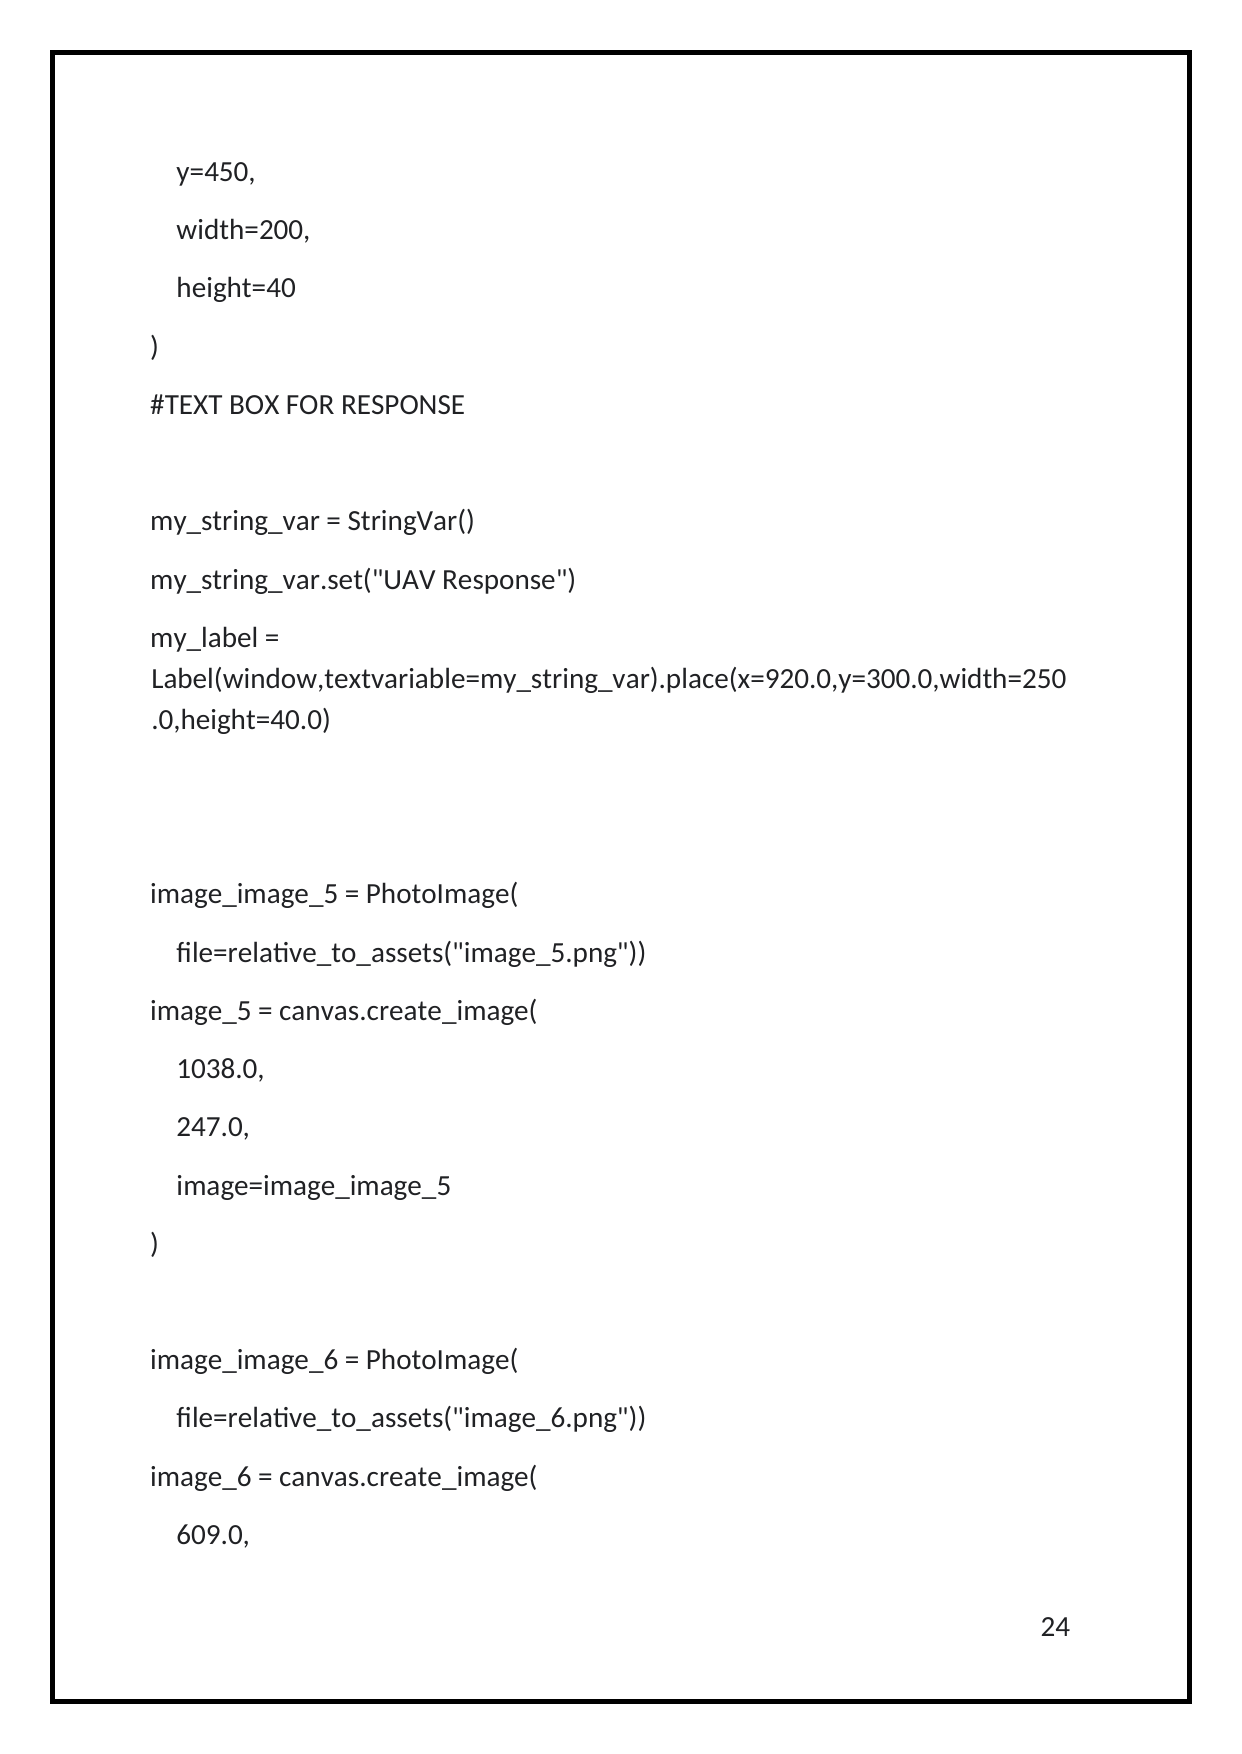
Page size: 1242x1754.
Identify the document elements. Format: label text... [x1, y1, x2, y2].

text width=200, [150, 211, 1069, 247]
text image_image_6 = PhotoImage( [150, 1341, 1069, 1377]
text image=image_image_5 [150, 1167, 1069, 1202]
text my_string_var.set("UAV Response") [150, 561, 1069, 596]
text file=relative_to_assets("image_5.png")) [150, 934, 1069, 969]
text image_image_5 = PhotoImage( [150, 876, 1069, 911]
text file=relative_to_assets("image_6.png")) [150, 1399, 1069, 1435]
text ) [150, 328, 1069, 363]
text my_string_var = StringVar() [150, 502, 1069, 538]
text ) [150, 1225, 1069, 1261]
text image_5 = canvas.create_image( [150, 992, 1069, 1028]
text 1038.0, [150, 1050, 1069, 1086]
text 609.0, [150, 1516, 1069, 1552]
text #TEXT BOX FOR RESPONSE [150, 386, 1069, 422]
text image_6 = canvas.create_image( [150, 1458, 1069, 1493]
text height=40 [150, 269, 1069, 305]
text y=450, [150, 153, 1069, 189]
text my_label = Label(window,textvariable=my_string_var).place(x=920.0,y=300.0,width=250.0,height=40.0) [150, 619, 1069, 736]
text 247.0, [150, 1108, 1069, 1144]
